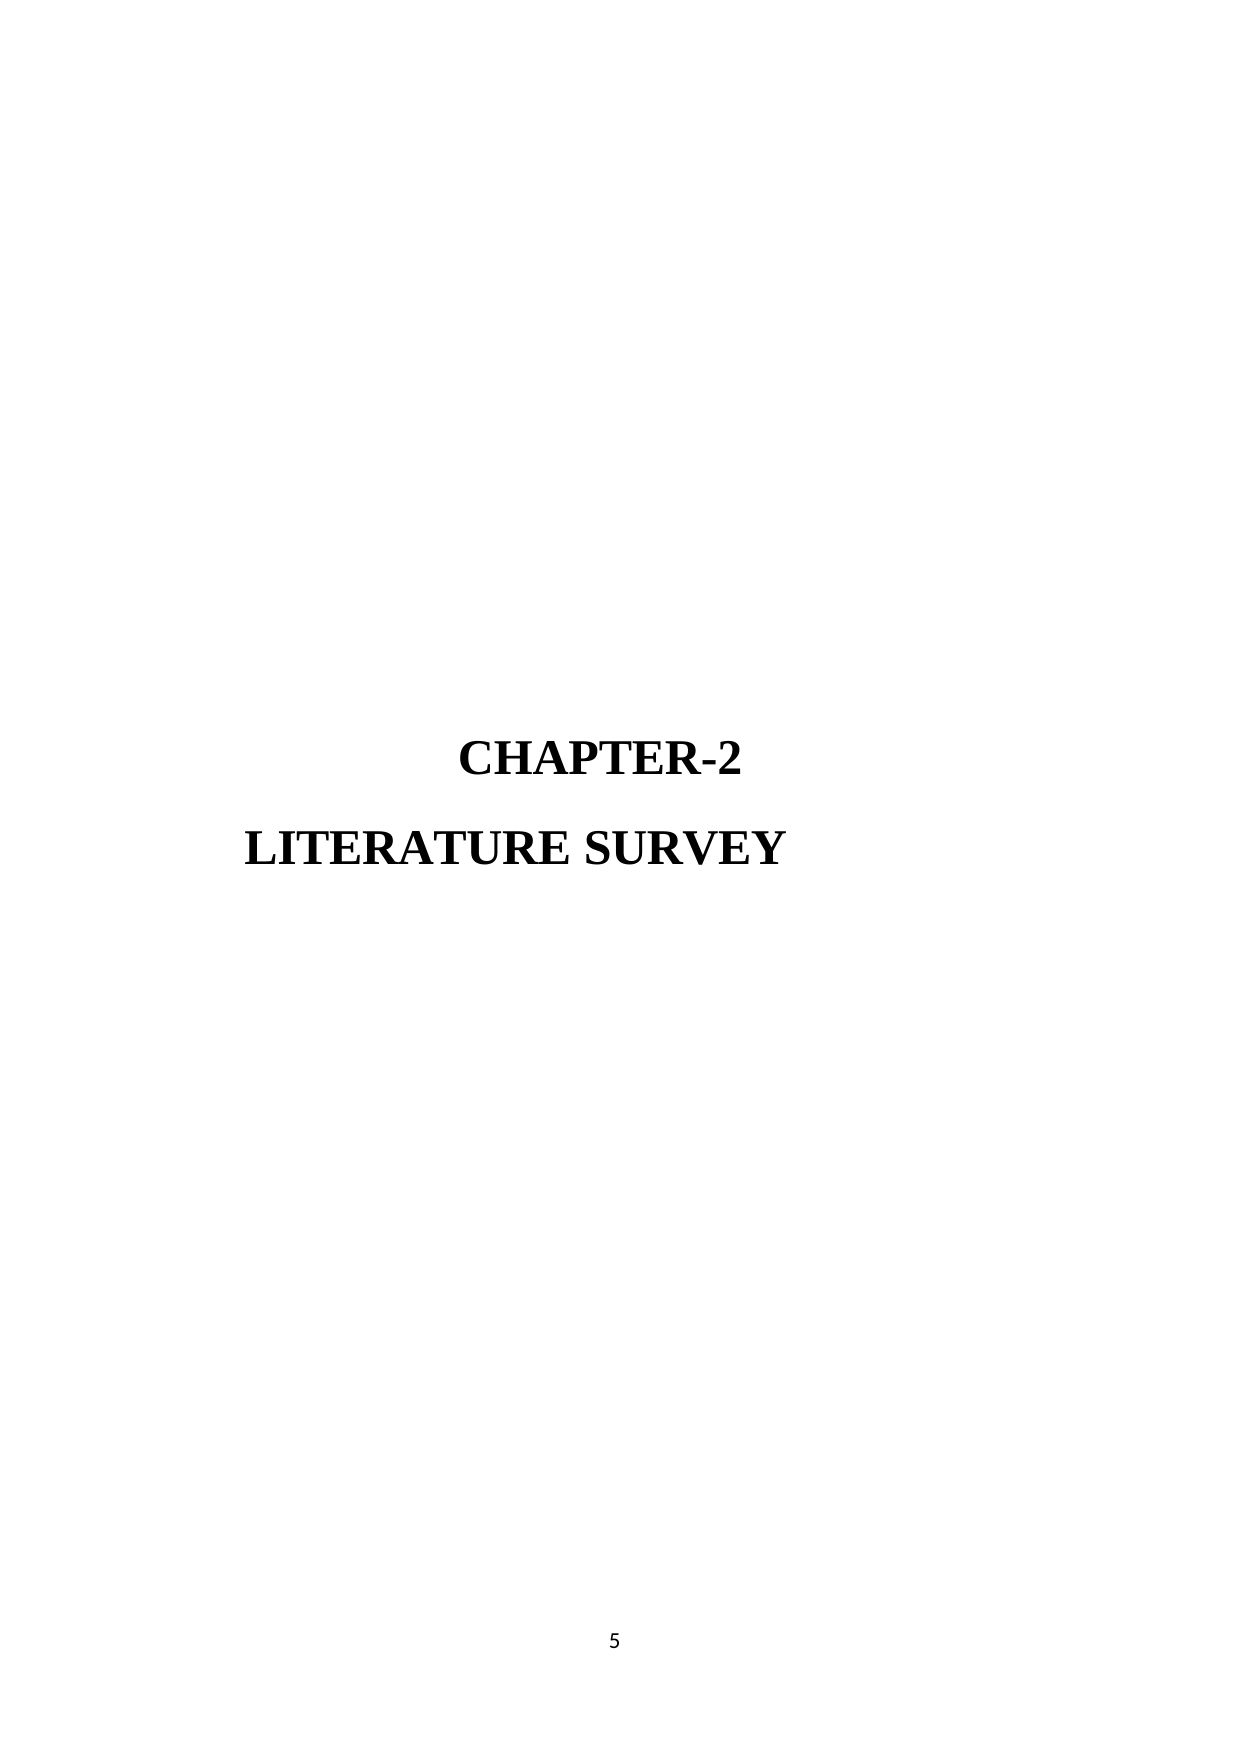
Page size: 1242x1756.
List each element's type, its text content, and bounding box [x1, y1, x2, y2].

subtitle CHAPTER-2 LITERATURE SURVEY [133, 728, 898, 875]
